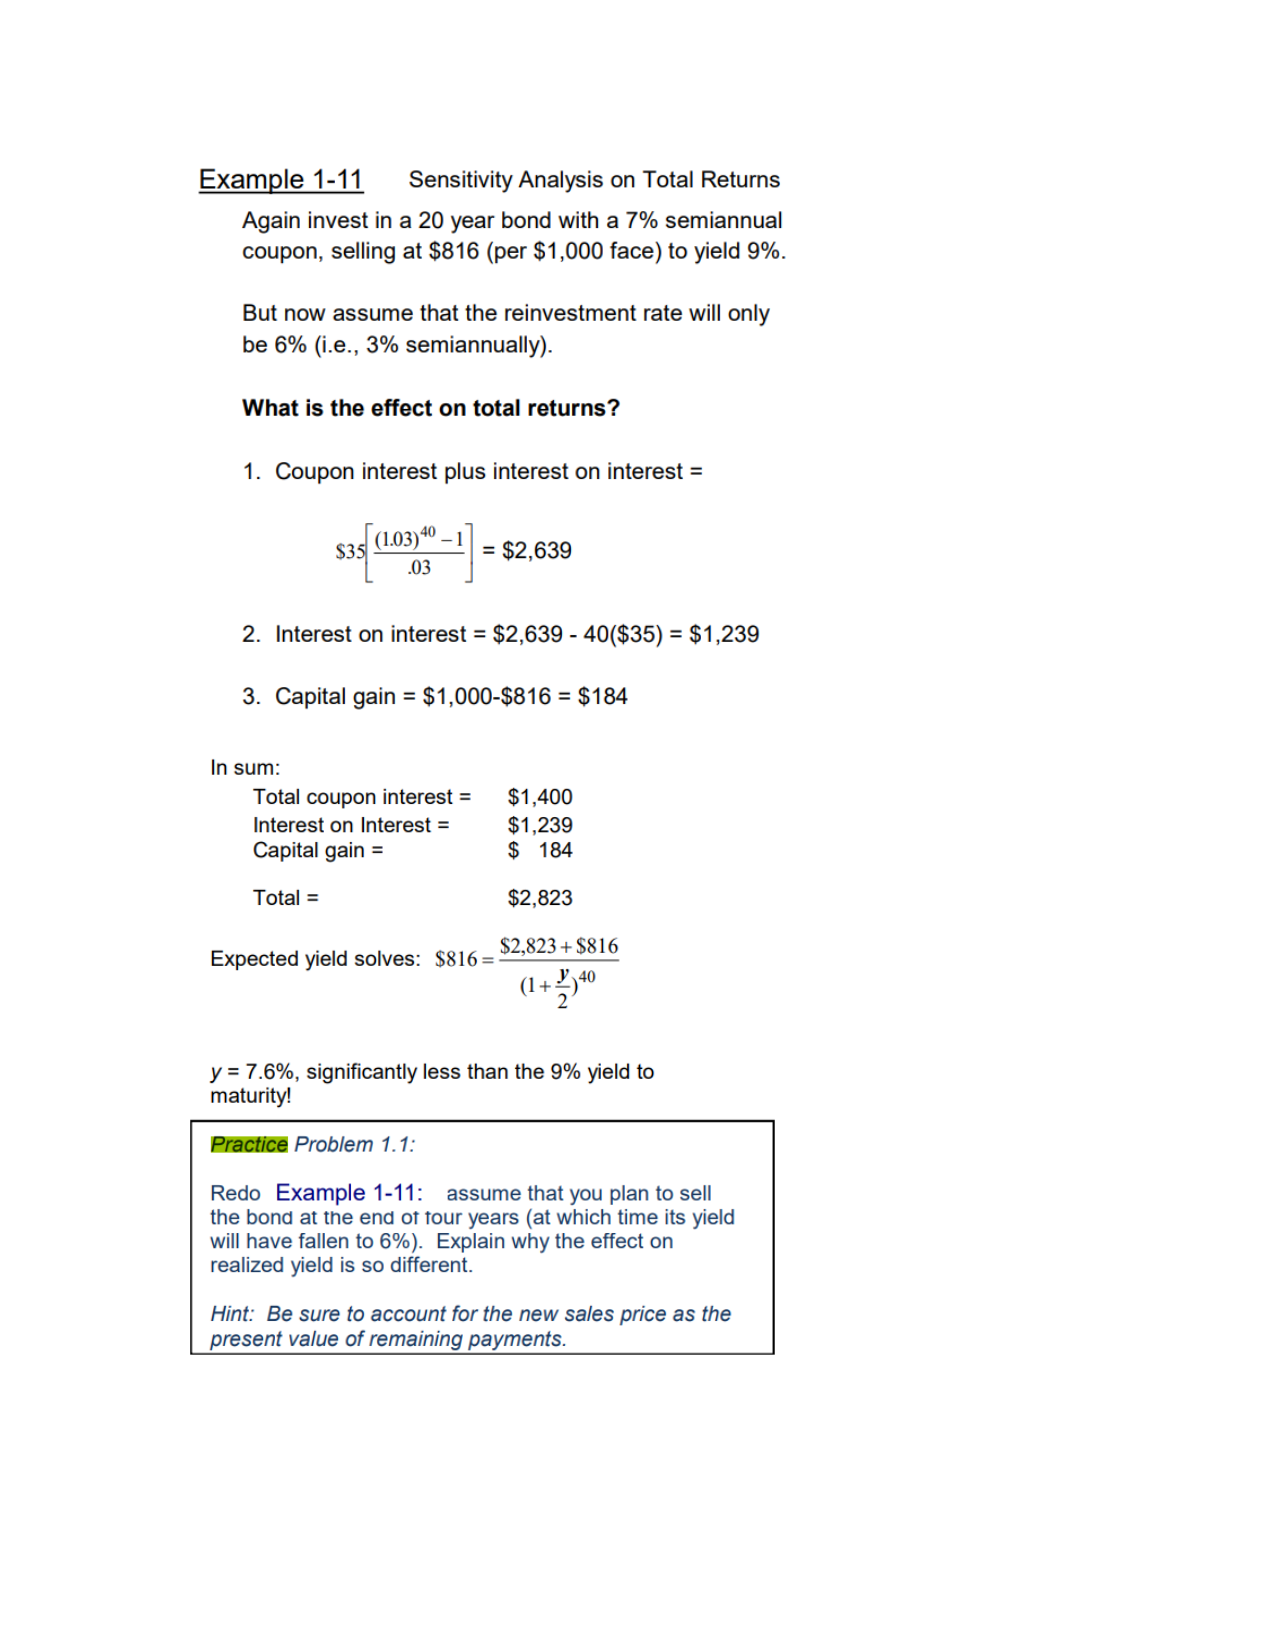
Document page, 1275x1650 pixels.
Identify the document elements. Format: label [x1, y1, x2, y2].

picture [187, 150, 806, 738]
picture [187, 740, 790, 1371]
